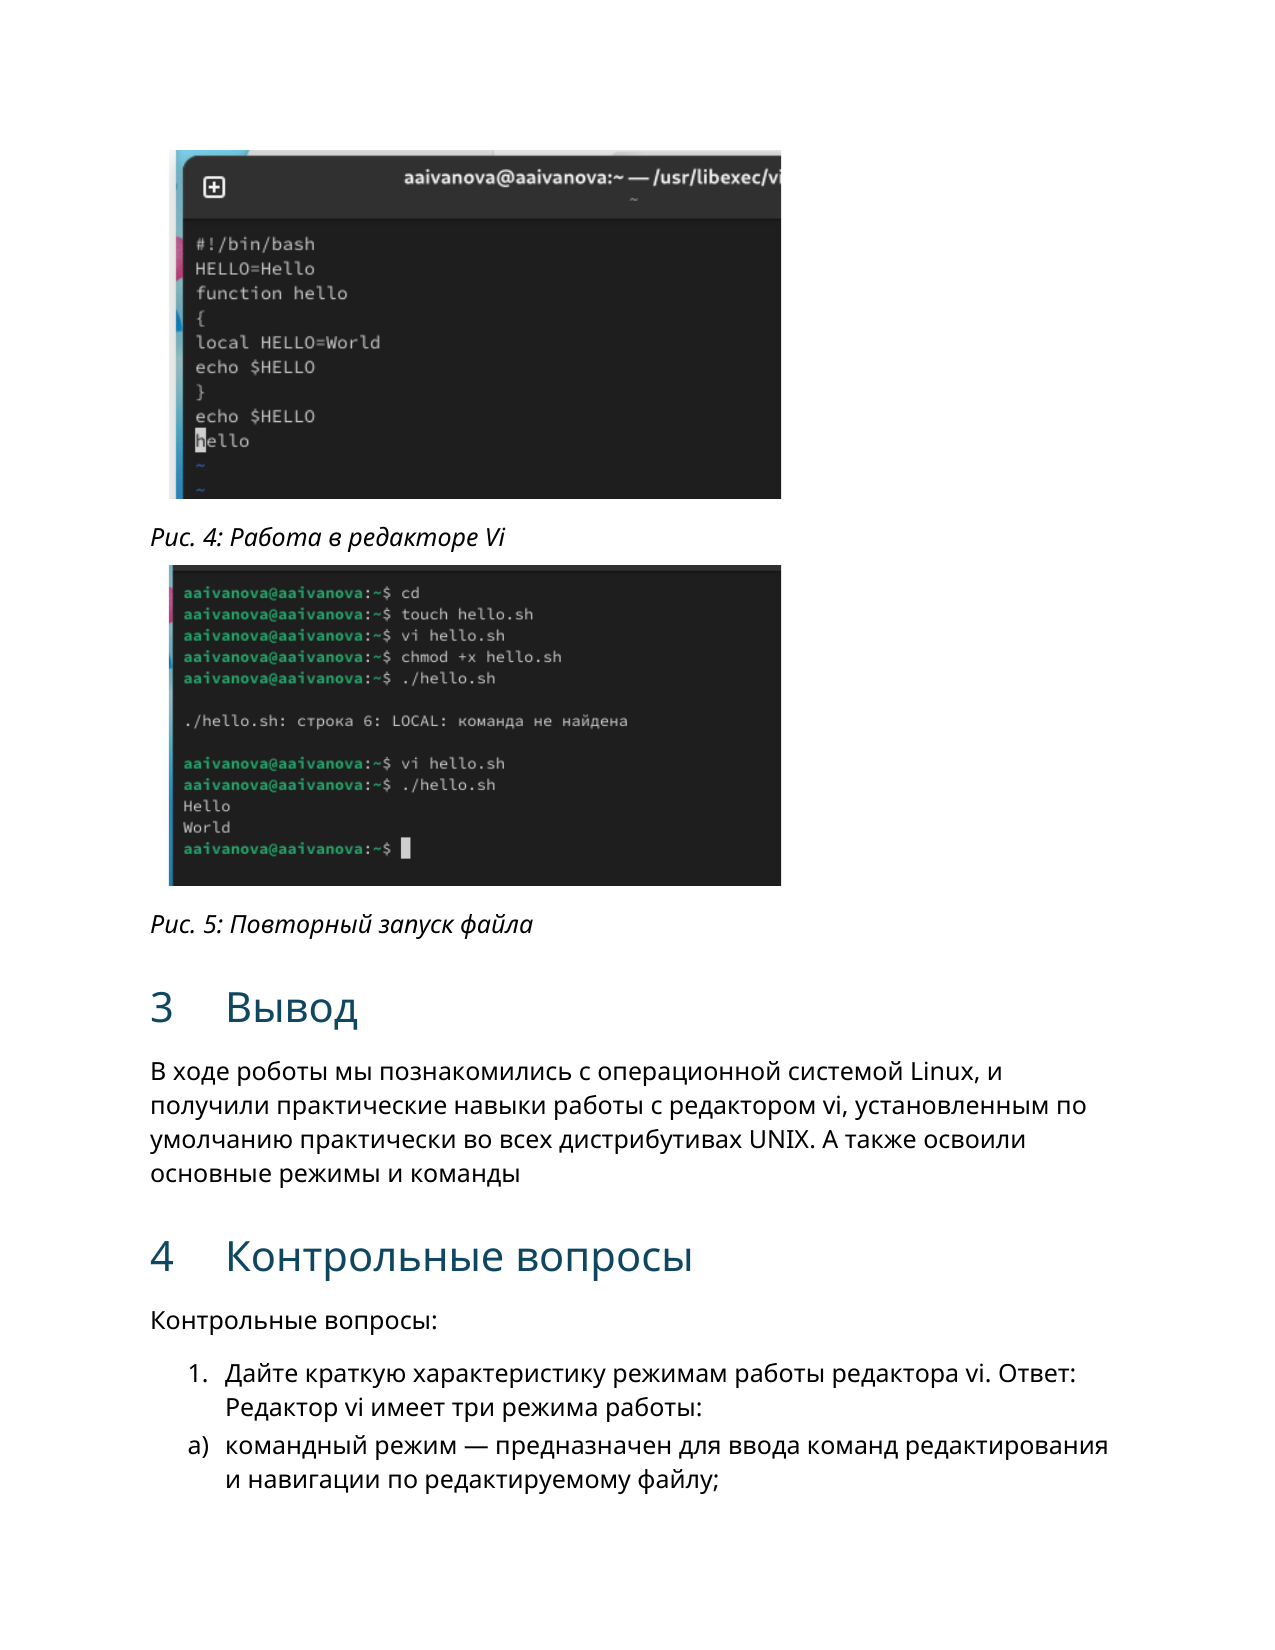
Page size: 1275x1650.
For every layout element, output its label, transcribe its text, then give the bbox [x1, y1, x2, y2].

picture [168, 150, 782, 499]
text Контрольные вопросы: [150, 1303, 1125, 1337]
text В ходе роботы мы познакомились с операционной системой Linux, и получили практические навыки работы с редактором vi, установленным по умолчанию практически во всех дистрибутивах UNIX. А также освоили основные режимы и команды [150, 1053, 1125, 1190]
subtitle 4 Контрольные вопросы [150, 1227, 1125, 1284]
picture [168, 565, 782, 886]
text Рис. 5: Повторный запуск файла [150, 906, 1125, 941]
subtitle 3 Вывод [150, 978, 1125, 1035]
list командный режим — предназначен для ввода команд редактирования и навигации по редактируемому файлу; [187, 1427, 1125, 1496]
list Дайте краткую характеристику режимам работы редактора vi. Ответ: Редактор vi имеет три режима работы: [187, 1356, 1125, 1424]
text Рис. 4: Работа в редакторе Vi [150, 519, 1125, 553]
